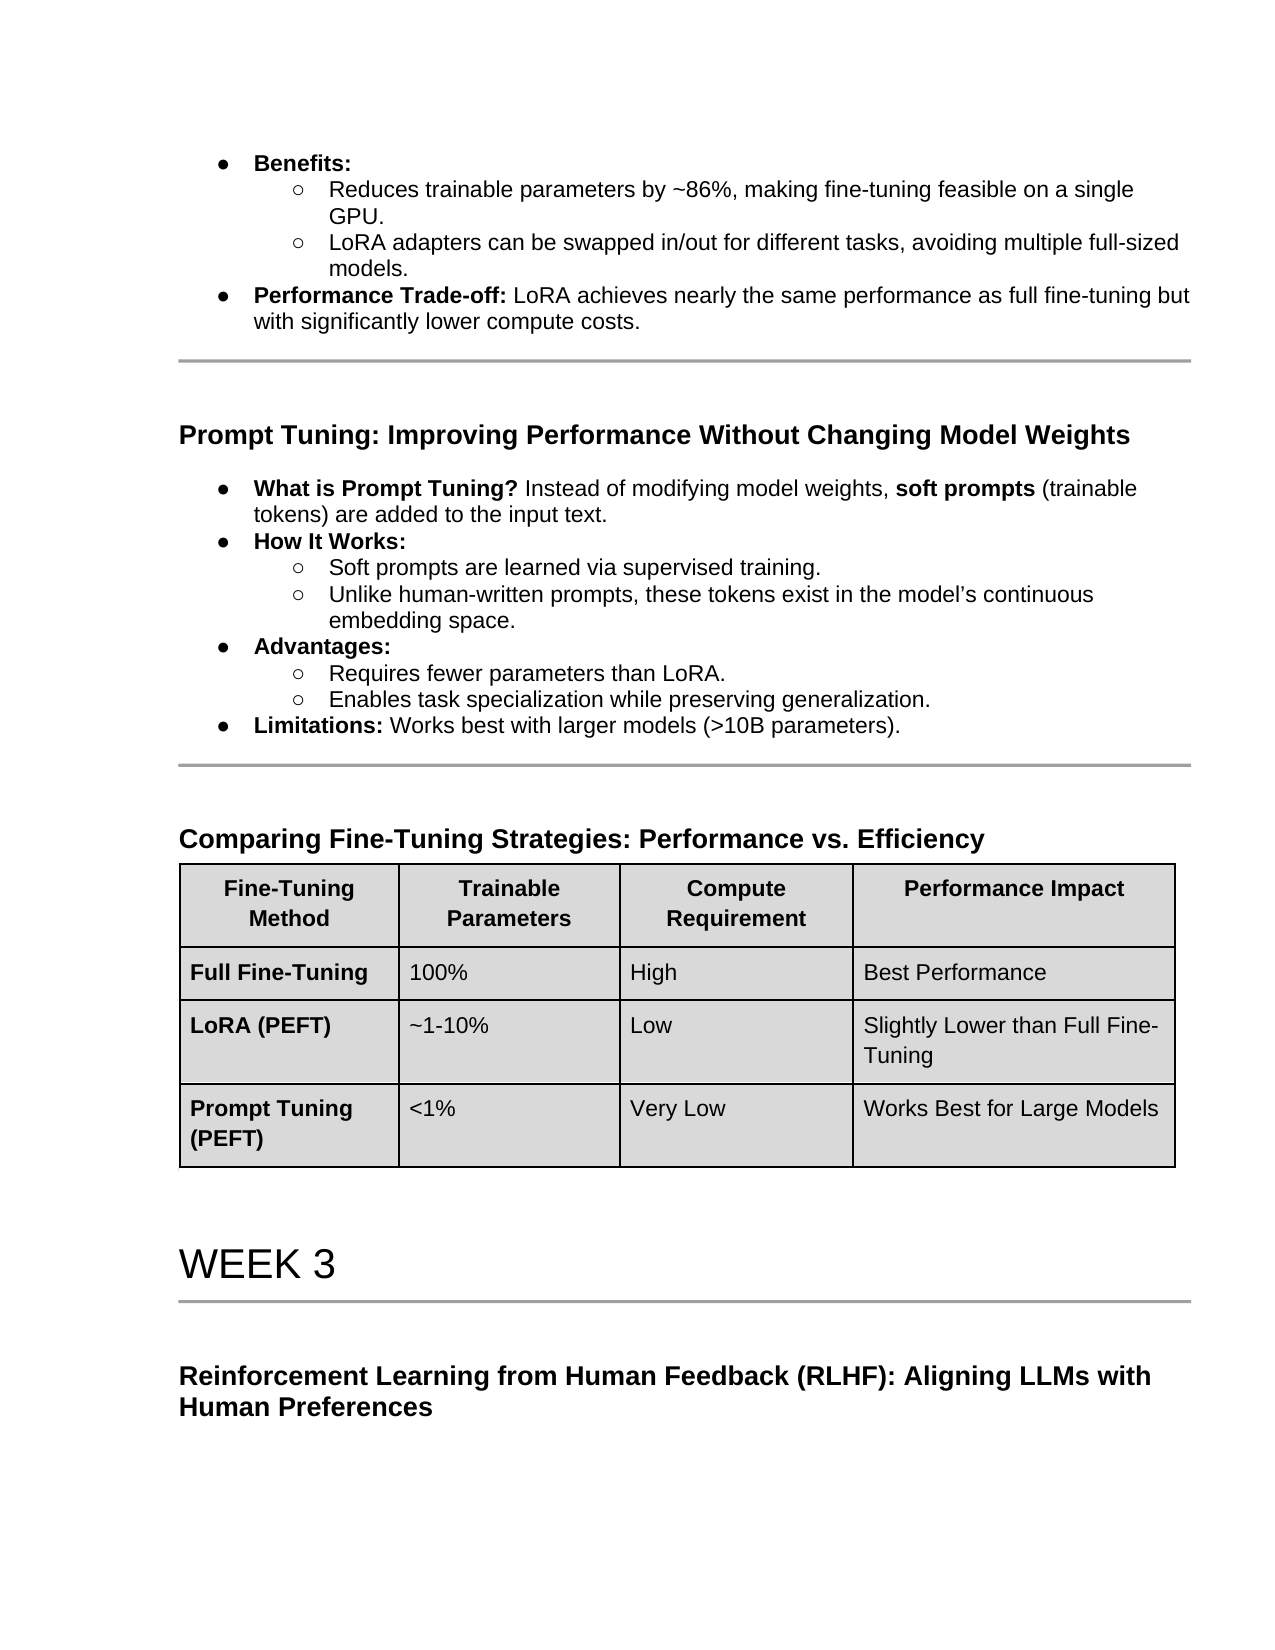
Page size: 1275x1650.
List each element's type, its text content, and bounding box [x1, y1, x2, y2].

table_cell High [621, 948, 852, 999]
table_cell ~1-10% [400, 1001, 619, 1082]
table_cell LoRA (PEFT) [181, 1001, 398, 1082]
table_cell Low [621, 1001, 852, 1082]
table_cell Full Fine-Tuning [181, 948, 398, 999]
table_cell 100% [400, 948, 619, 999]
list Limitations: Works best with larger models (>10B parameters). [216, 712, 1191, 739]
list Benefits: [216, 150, 1191, 176]
list LoRA adapters can be swapped in/out for different tasks, avoiding multiple full-sized models. [291, 229, 1191, 282]
list Enables task specialization while preserving generalization. [291, 686, 1191, 712]
list Advantages: [216, 633, 1191, 659]
list Reduces trainable parameters by ~86%, making fine-tuning feasible on a single GPU. [291, 176, 1191, 229]
table_header Fine-Tuning Method [181, 865, 398, 946]
table_cell <1% [400, 1085, 619, 1166]
table_cell Works Best for Large Models [854, 1085, 1174, 1166]
list Unlike human-written prompts, these tokens exist in the model’s continuous embedding space. [291, 581, 1191, 633]
list What is Prompt Tuning? Instead of modifying model weights, soft prompts (trainable tokens) are added to the input text. [216, 475, 1191, 528]
subtitle WEEK 3 [178, 1240, 1191, 1288]
list Soft prompts are learned via supervised training. [291, 554, 1191, 581]
list Performance Trade-off: LoRA achieves nearly the same performance as full fine-tuning but with significantly lower compute costs. [216, 282, 1191, 334]
table_header Performance Impact [854, 865, 1174, 946]
subtitle Reinforcement Learning from Human Feedback (RLHF): Aligning LLMs with Human Preferences [178, 1359, 1191, 1422]
subtitle Prompt Tuning: Improving Performance Without Changing Model Weights [178, 419, 1191, 450]
list Requires fewer parameters than LoRA. [291, 659, 1191, 686]
list How It Works: [216, 528, 1191, 554]
table_cell Slightly Lower than Full Fine-Tuning [854, 1001, 1174, 1082]
table_header Compute Requirement [621, 865, 852, 946]
subtitle Comparing Fine-Tuning Strategies: Performance vs. Efficiency [178, 823, 1191, 854]
table_cell Best Performance [854, 948, 1174, 999]
table_header Trainable Parameters [400, 865, 619, 946]
table_cell Prompt Tuning (PEFT) [181, 1085, 398, 1166]
table_cell Very Low [621, 1085, 852, 1166]
